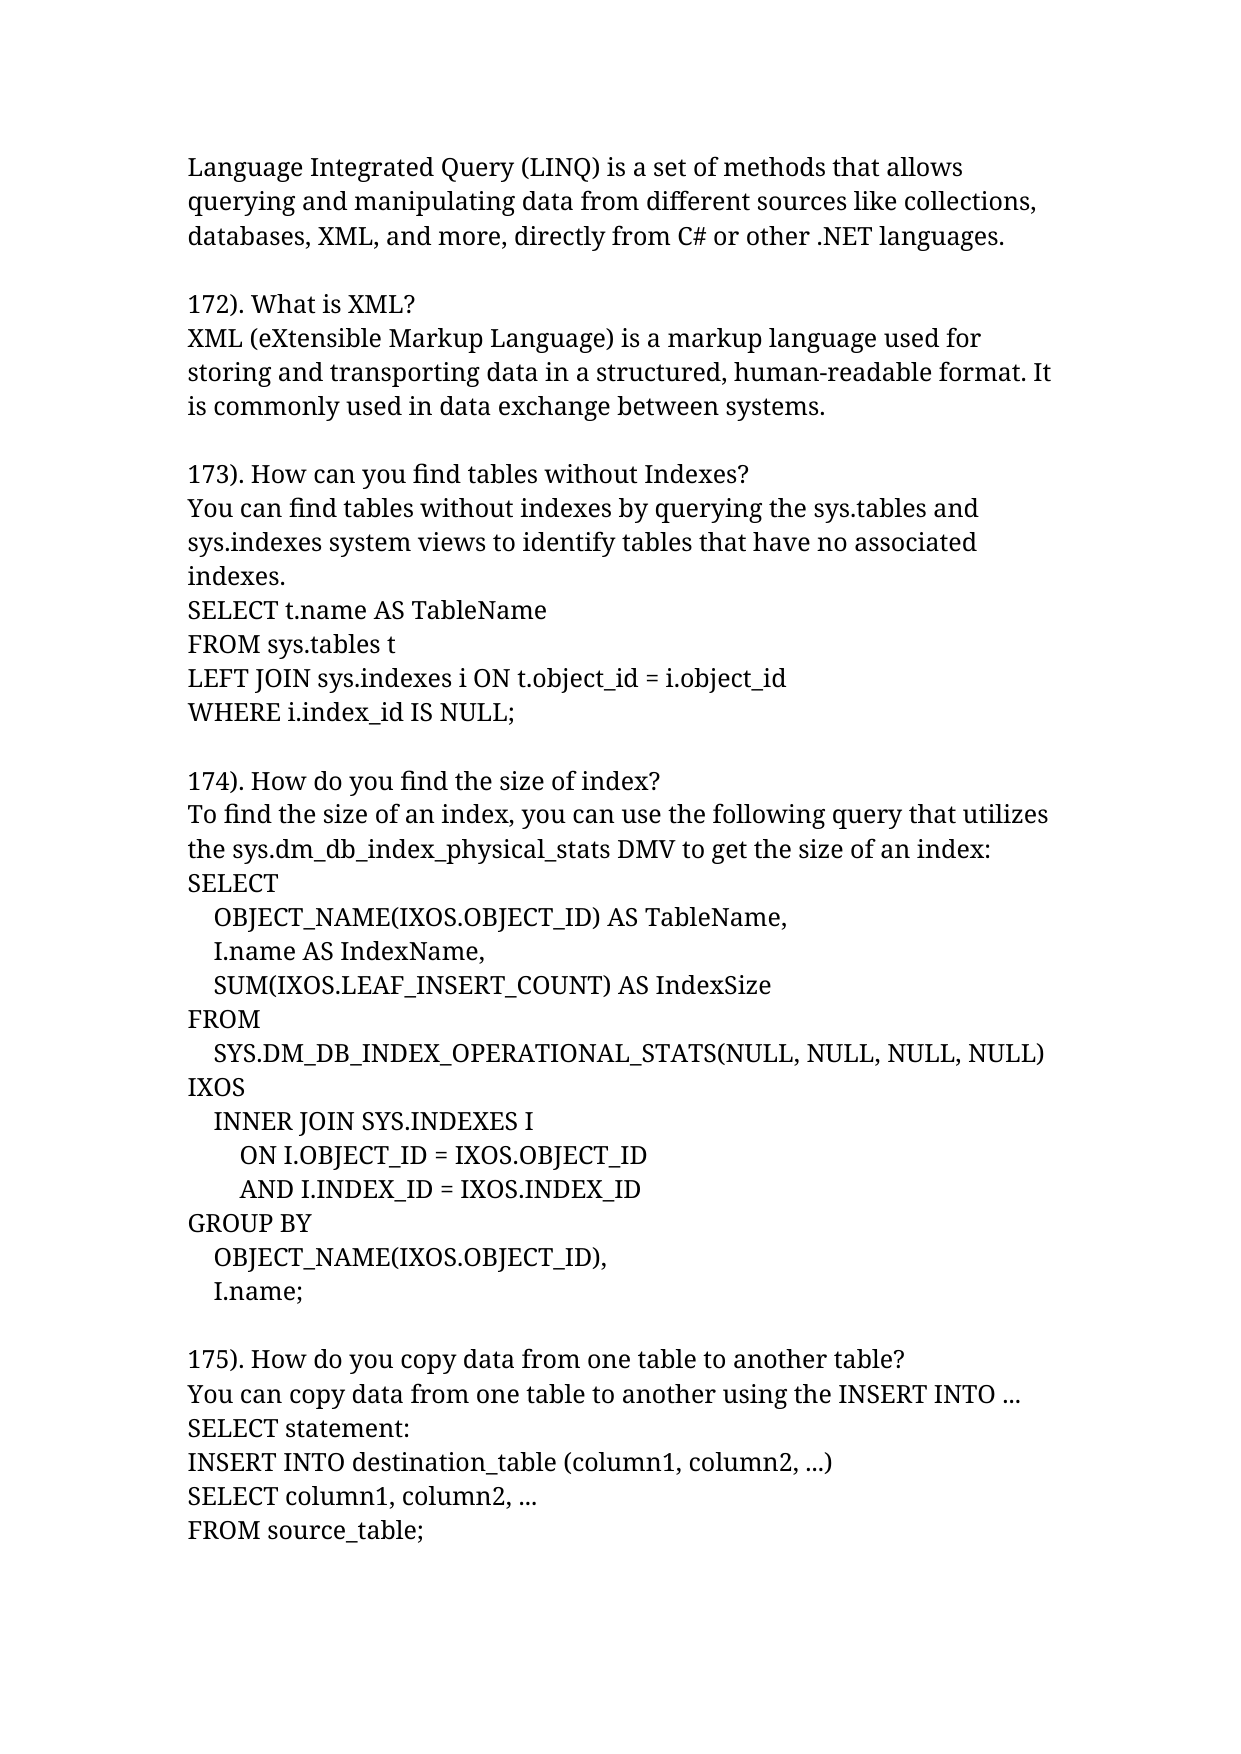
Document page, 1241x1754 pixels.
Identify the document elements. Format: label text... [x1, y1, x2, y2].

text Language Integrated Query (LINQ) is a set of methods that allows querying and manipulating data from different sources like collections, databases, XML, and more, directly from C# or other .NET languages. [187, 150, 1053, 252]
text OBJECT_NAME(IXOS.OBJECT_ID), [187, 1240, 1053, 1274]
text XML (eXtensible Markup Language) is a markup language used for storing and transporting data in a structured, human-readable format. It is commonly used in data exchange between systems. [187, 320, 1053, 422]
text ON I.OBJECT_ID = IXOS.OBJECT_ID [187, 1138, 1053, 1172]
text 175). How do you copy data from one table to another table? [187, 1342, 1053, 1376]
text GROUP BY [187, 1206, 1053, 1240]
text SUM(IXOS.LEAF_INSERT_COUNT) AS IndexSize [187, 967, 1053, 1002]
text INNER JOIN SYS.INDEXES I [187, 1104, 1053, 1138]
text OBJECT_NAME(IXOS.OBJECT_ID) AS TableName, [187, 899, 1053, 933]
text LEFT JOIN sys.indexes i ON t.object_id = i.object_id [187, 661, 1053, 695]
text WHERE i.index_id IS NULL; [187, 695, 1053, 729]
text 174). How do you find the size of index? [187, 763, 1053, 797]
text 173). How can you find tables without Indexes? [187, 457, 1053, 491]
text SELECT column1, column2, ... [187, 1478, 1053, 1512]
text I.name AS IndexName, [187, 933, 1053, 967]
text 172). What is XML? [187, 286, 1053, 320]
text FROM source_table; [187, 1512, 1053, 1547]
text SELECT t.name AS TableName [187, 593, 1053, 627]
text SYS.DM_DB_INDEX_OPERATIONAL_STATS(NULL, NULL, NULL, NULL) IXOS [187, 1036, 1053, 1104]
text I.name; [187, 1274, 1053, 1308]
text FROM sys.tables t [187, 627, 1053, 661]
text FROM [187, 1002, 1053, 1036]
text AND I.INDEX_ID = IXOS.INDEX_ID [187, 1172, 1053, 1206]
text SELECT [187, 865, 1053, 899]
text To find the size of an index, you can use the following query that utilizes the sys.dm_db_index_physical_stats DMV to get the size of an index: [187, 797, 1053, 865]
text You can find tables without indexes by querying the sys.tables and sys.indexes system views to identify tables that have no associated indexes. [187, 491, 1053, 593]
text You can copy data from one table to another using the INSERT INTO ... SELECT statement: [187, 1376, 1053, 1444]
text INSERT INTO destination_table (column1, column2, ...) [187, 1444, 1053, 1478]
